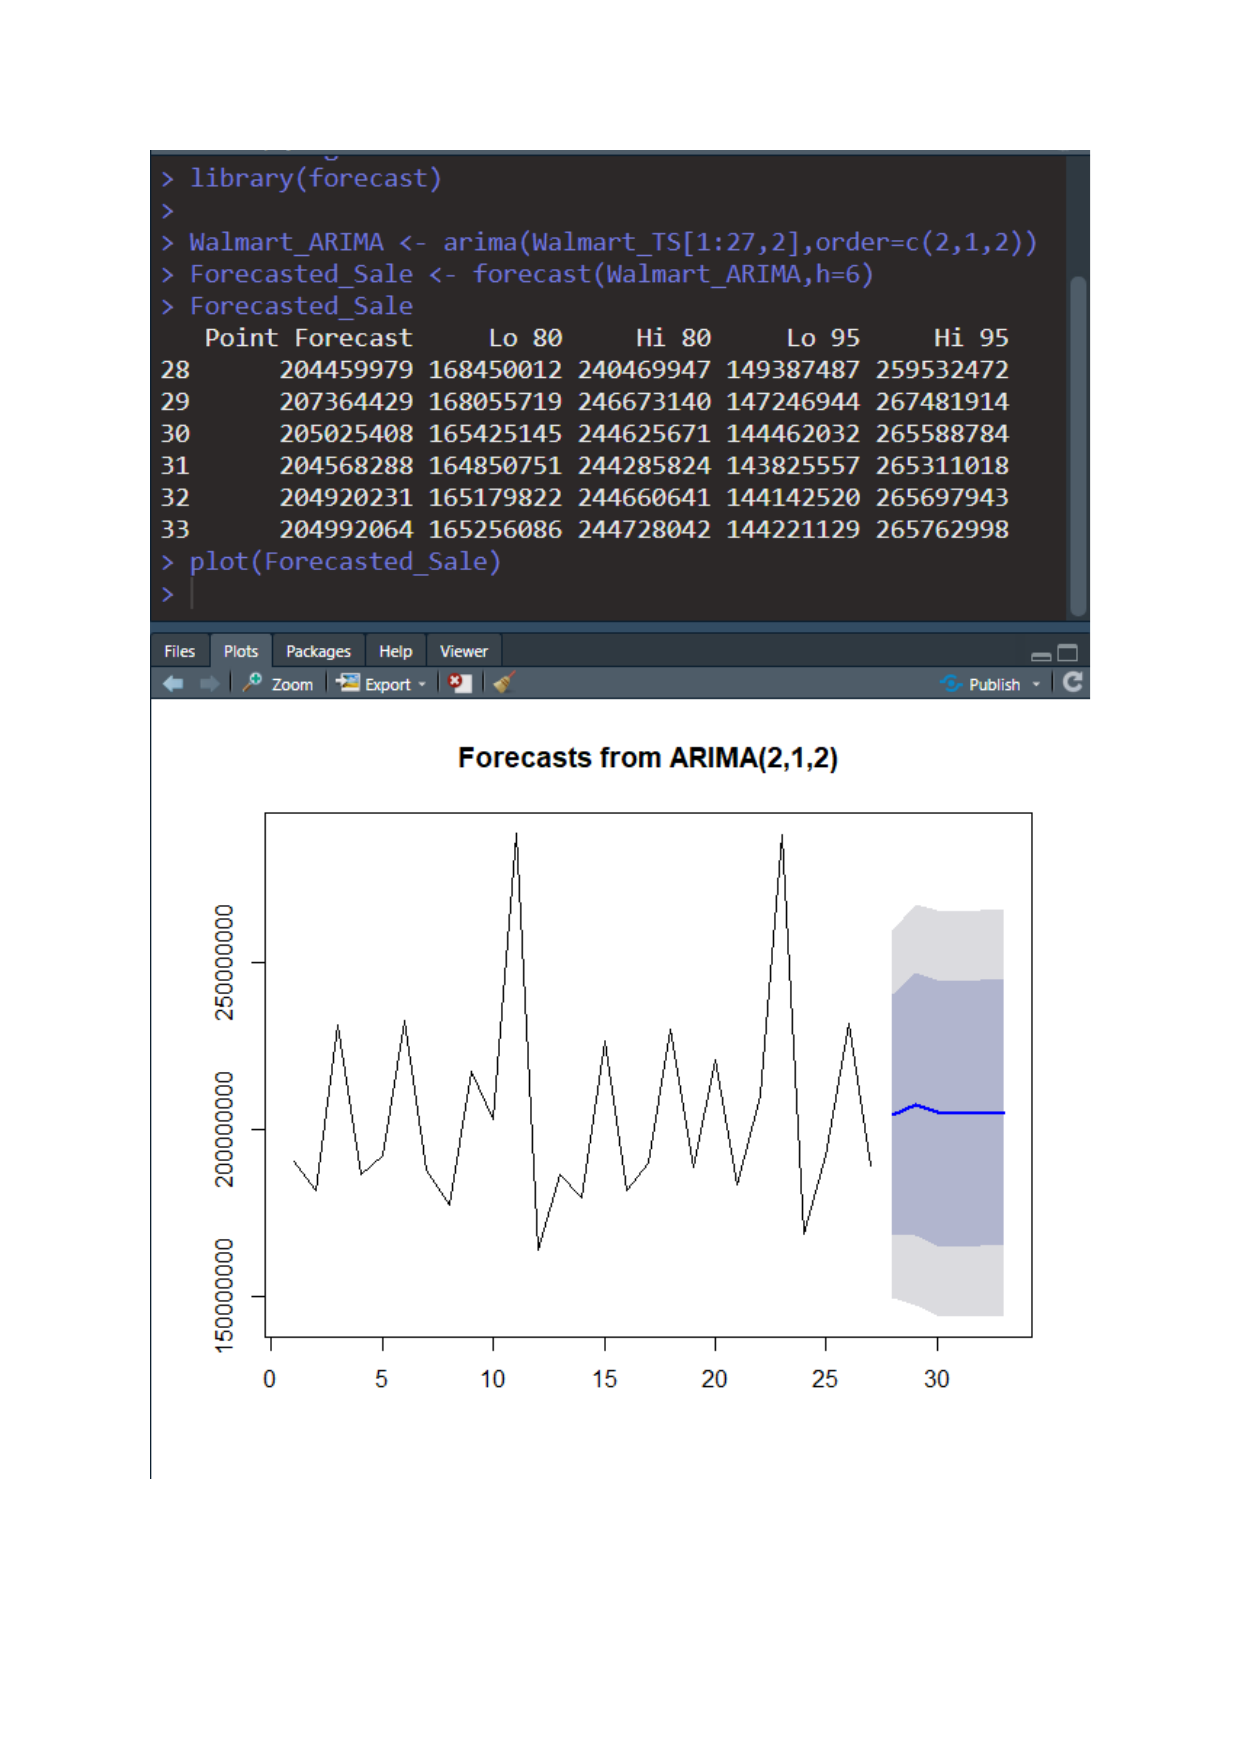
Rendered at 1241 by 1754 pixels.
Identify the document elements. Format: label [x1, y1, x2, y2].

picture [150, 150, 1091, 1479]
